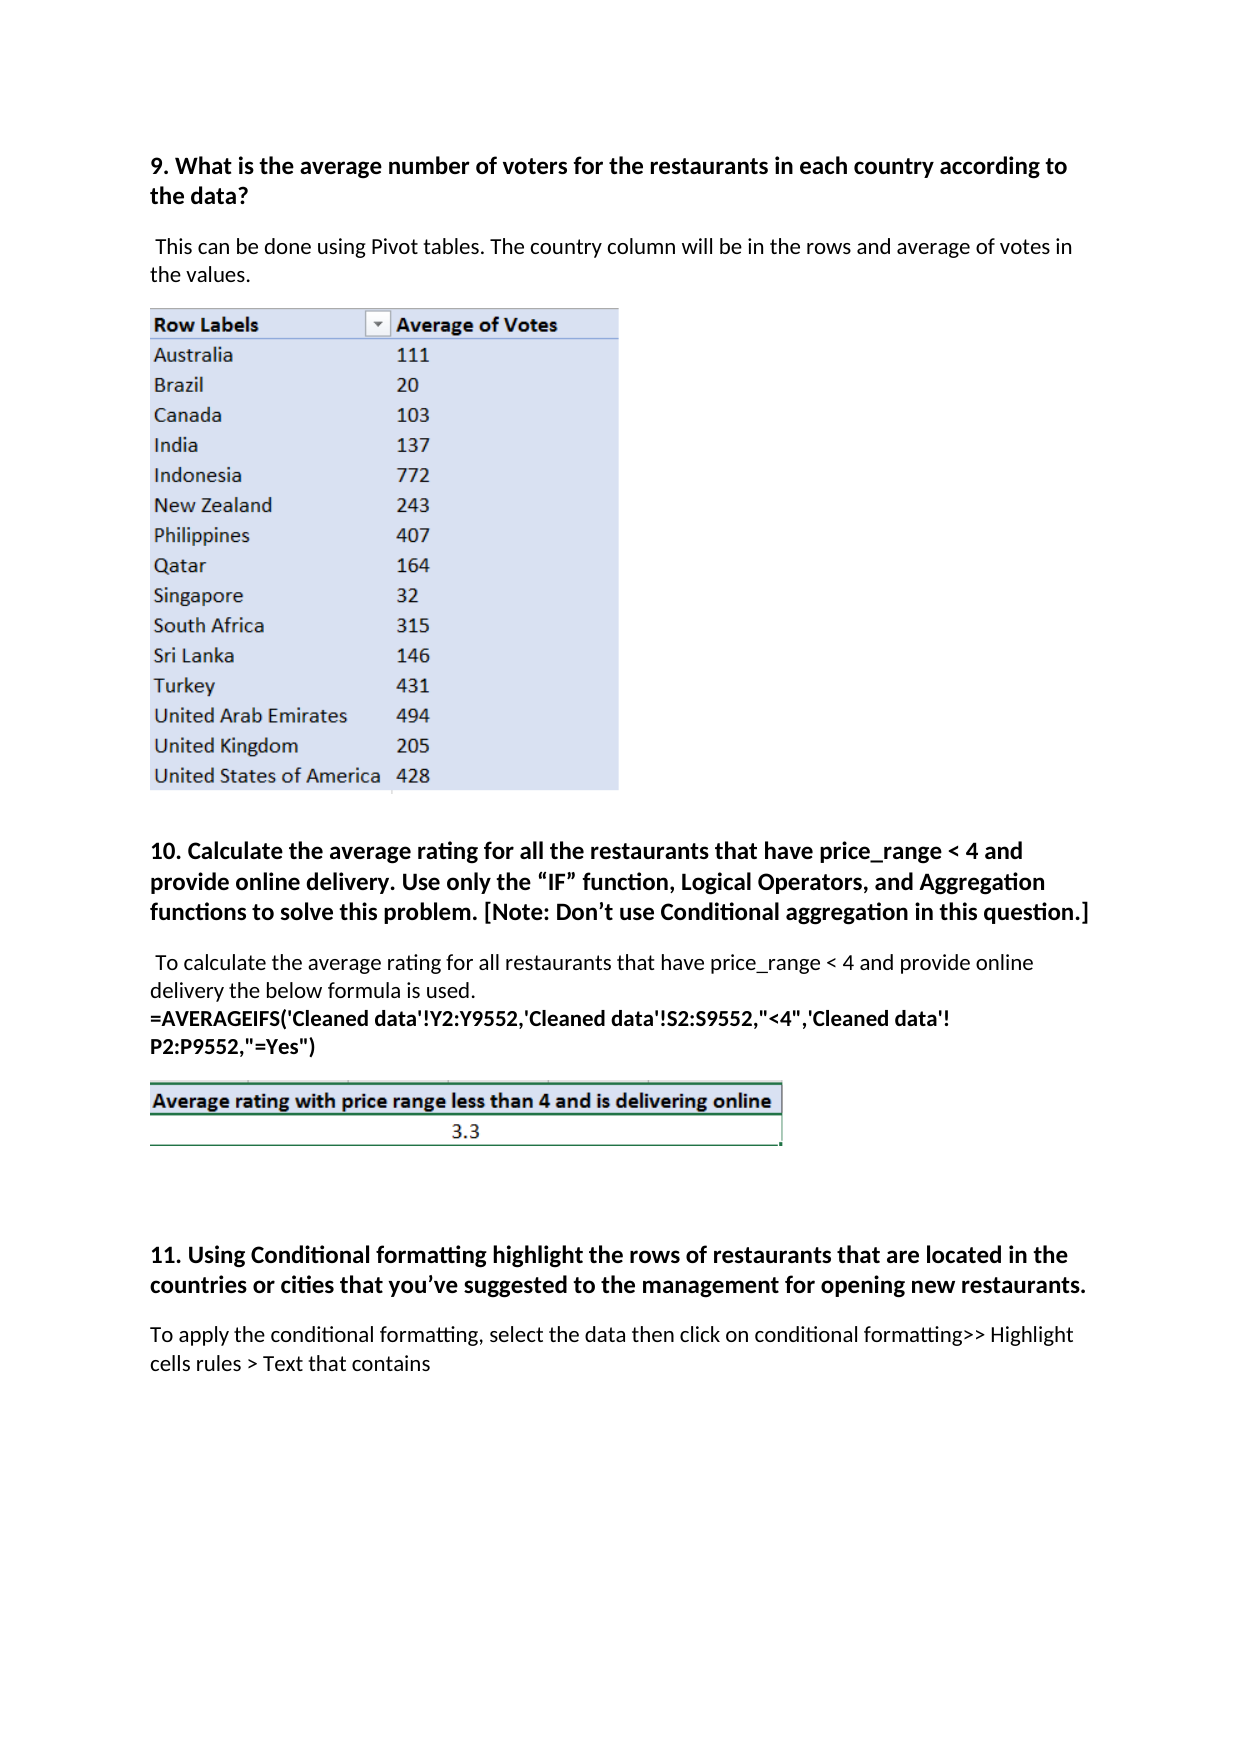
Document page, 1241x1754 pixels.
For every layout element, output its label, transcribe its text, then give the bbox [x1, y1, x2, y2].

picture [150, 1080, 783, 1146]
text To calculate the average rating for all restaurants that have price_range < 4 and provide online delivery the below formula is used. =AVERAGEIFS('Cleaned data'!Y2:Y9552,'Cleaned data'!S2:S9552,"<4",'Cleaned data'!P2:P9552,"=Yes") [150, 948, 1090, 1060]
text To apply the conditional formatting, select the data then click on conditional formatting>> Highlight cells rules > Text that contains [150, 1321, 1090, 1377]
text This can be done using Pivot tables. The country column will be in the rows and average of votes in the values. [150, 232, 1090, 288]
text 11. Using Conditional formatting highlight the rows of restaurants that are located in the countries or cities that you’ve suggested to the management for opening new restaurants. [150, 1239, 1090, 1300]
text 10. Calculate the average rating for all the restaurants that have price_range < 4 and provide online delivery. Use only the “IF” function, Logical Operators, and Aggregation functions to solve this problem. [Note: Don’t use Conditional aggregation in this question.] [150, 835, 1090, 927]
picture [150, 308, 619, 794]
text 9. What is the average number of voters for the restaurants in each country according to the data? [150, 150, 1090, 211]
